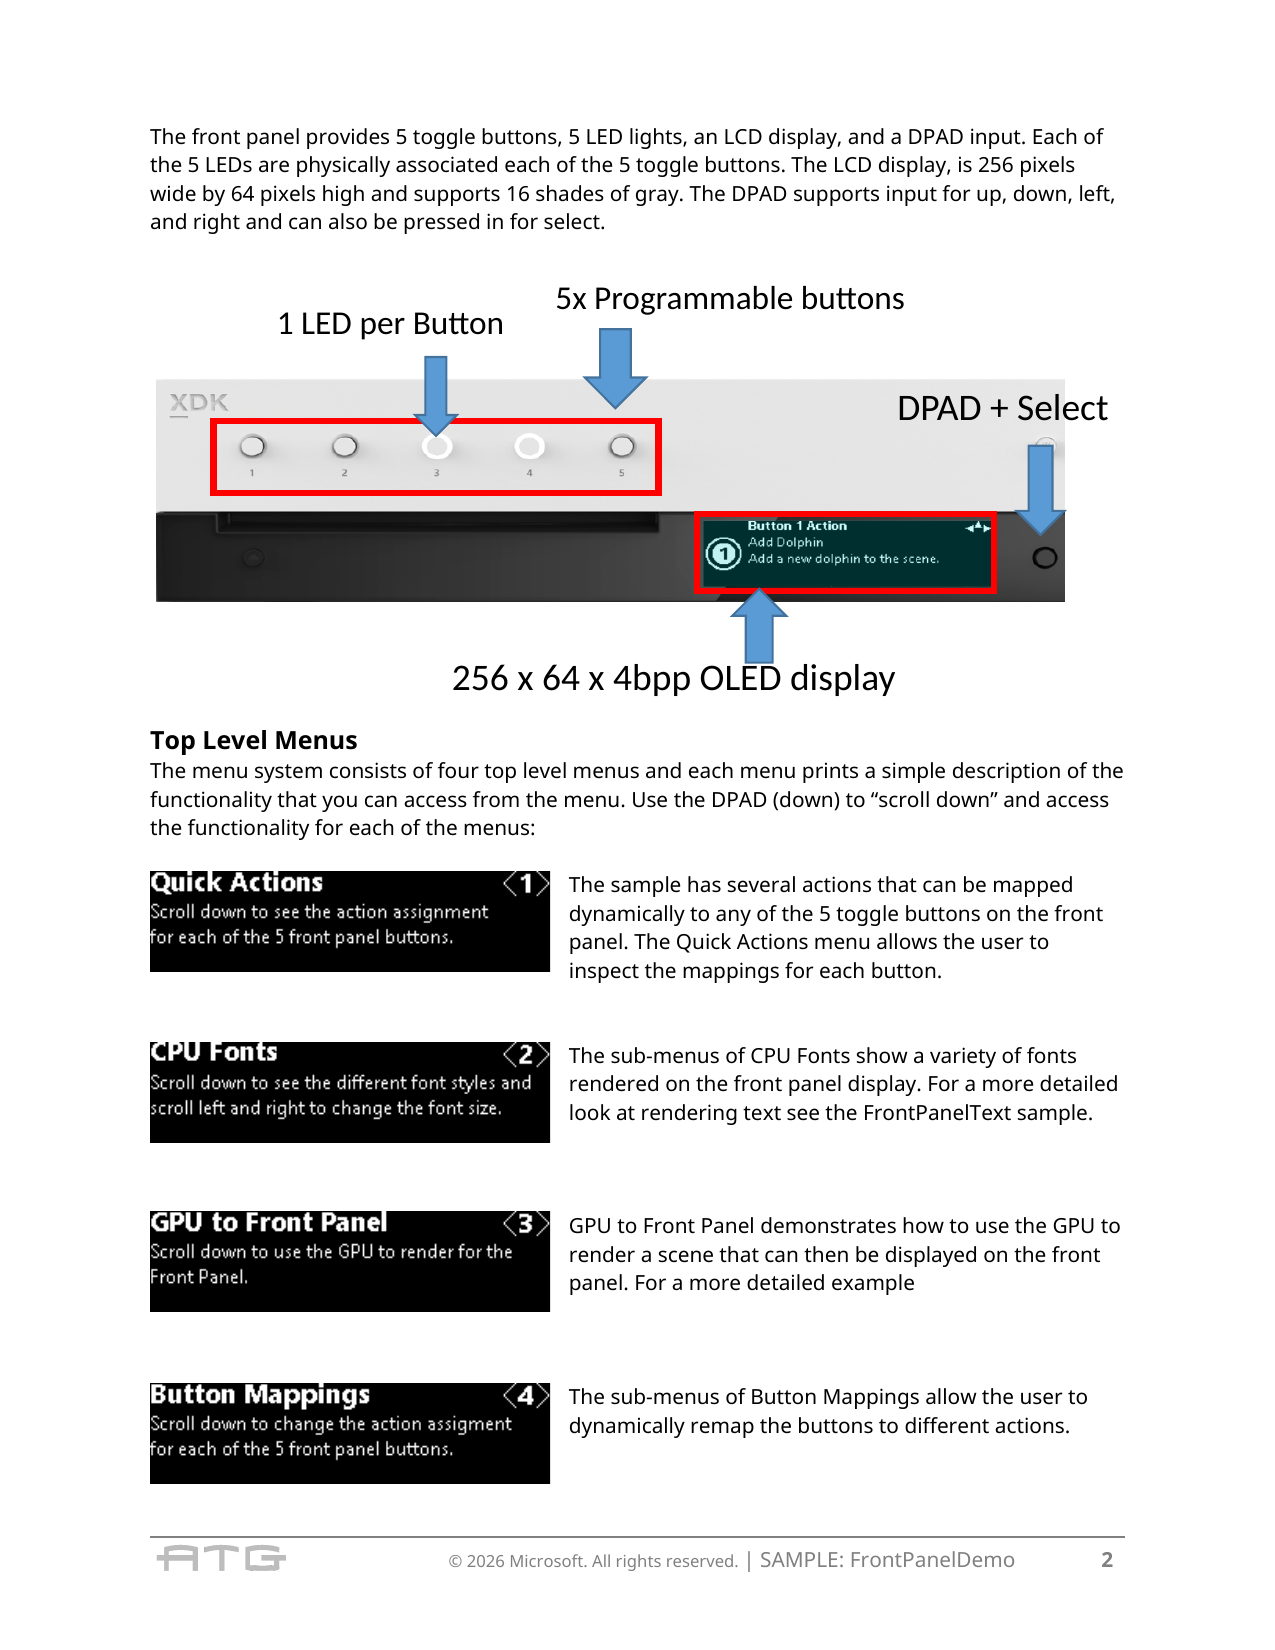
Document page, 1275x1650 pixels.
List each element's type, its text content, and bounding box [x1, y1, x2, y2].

picture [156, 1544, 286, 1571]
picture [150, 1211, 550, 1312]
picture [700, 517, 991, 588]
text The sub-menus of Button Mappings allow the user to dynamically remap the buttons to different actions. [150, 1382, 1125, 1439]
text The front panel provides 5 toggle buttons, 5 LED lights, an LCD display, and a DPAD input. Each of the 5 LEDs are physically associated each of the 5 toggle buttons. The LCD display, is 256 pixels wide by 64 pixels high and supports 16 shades of gray. The DPAD supports input for up, down, left, and right and can also be pressed in for select. [150, 122, 1125, 236]
picture [156, 379, 1065, 602]
picture [150, 871, 550, 972]
text GPU to Front Panel demonstrates how to use the GPU to render a scene that can then be displayed on the front panel. For a more detailed example [550, 1212, 1125, 1297]
picture [150, 1042, 550, 1143]
picture [150, 1383, 550, 1484]
text The menu system consists of four top level menus and each menu prints a simple description of the functionality that you can access from the menu. Use the DPAD (down) to “scroll down” and access the functionality for each of the menus: [150, 757, 1125, 842]
picture [217, 424, 655, 490]
